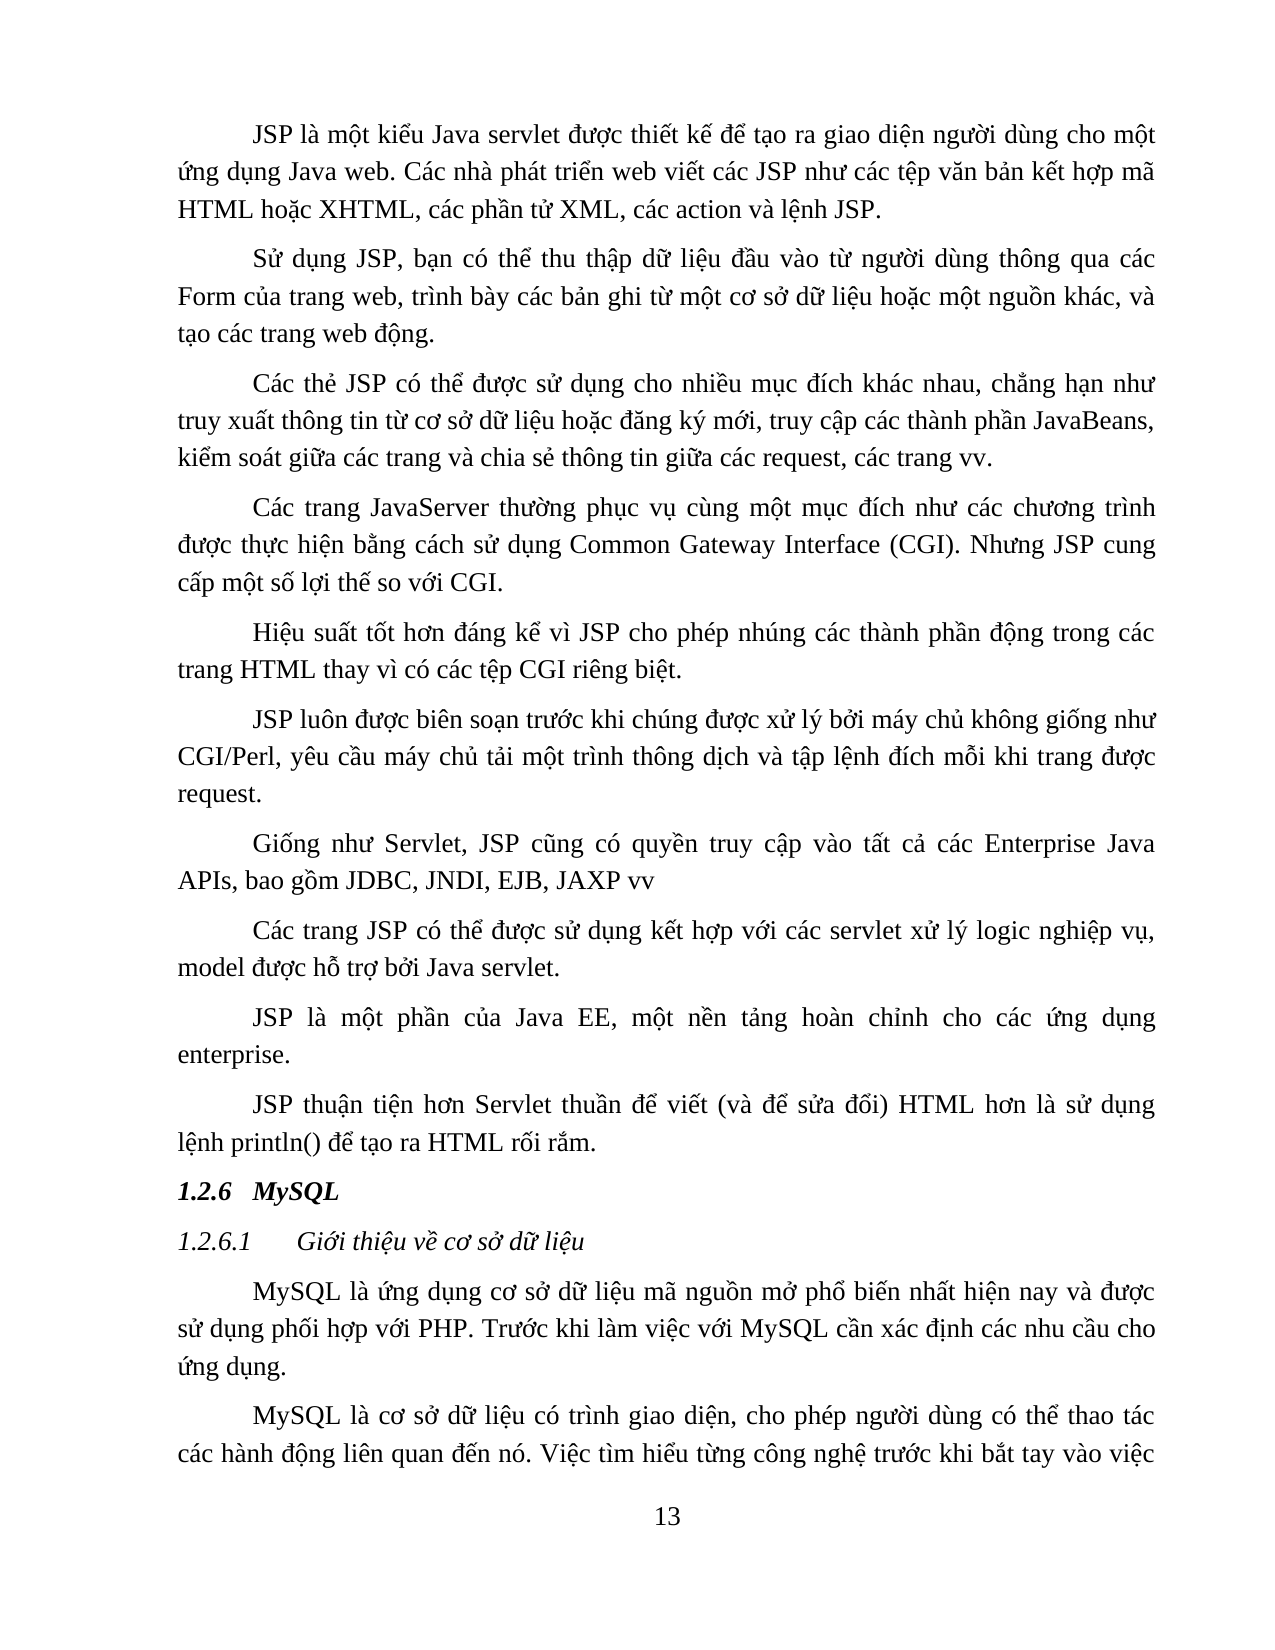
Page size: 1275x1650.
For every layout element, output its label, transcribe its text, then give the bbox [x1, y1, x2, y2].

text JSP luôn được biên soạn trước khi chúng được xử lý bởi máy chủ không giống như CGI/Perl, yêu cầu máy chủ tải một trình thông dịch và tập lệnh đích mỗi khi trang được request. [177, 703, 1157, 808]
text Các thẻ JSP có thể được sử dụng cho nhiều mục đích khác nhau, chẳng hạn như truy xuất thông tin từ cơ sở dữ liệu hoặc đăng ký mới, truy cập các thành phần JavaBeans, kiểm soát giữa các trang và chia sẻ thông tin giữa các request, các trang vv. [177, 367, 1157, 473]
text Giống như Servlet, JSP cũng có quyền truy cập vào tất cả các Enterprise Java APIs, bao gồm JDBC, JNDI, EJB, JAXP vv [177, 827, 1157, 896]
text Các trang JSP có thể được sử dụng kết hợp với các servlet xử lý logic nghiệp vụ, model được hỗ trợ bởi Java servlet. [177, 914, 1157, 983]
subtitle MySQL [177, 1175, 1157, 1207]
text Hiệu suất tốt hơn đáng kể vì JSP cho phép nhúng các thành phần động trong các trang HTML thay vì có các tệp CGI riêng biệt. [177, 616, 1157, 684]
text JSP thuận tiện hơn Servlet thuần để viết (và để sửa đổi) HTML hơn là sử dụng lệnh println() để tạo ra HTML rối rắm. [177, 1088, 1157, 1157]
text Sử dụng JSP, bạn có thể thu thập dữ liệu đầu vào từ người dùng thông qua các Form của trang web, trình bày các bản ghi từ một cơ sở dữ liệu hoặc một nguồn khác, và tạo các trang web động. [177, 242, 1157, 348]
text Các trang JavaServer thường phục vụ cùng một mục đích như các chương trình được thực hiện bằng cách sử dụng Common Gateway Interface (CGI). Nhưng JSP cung cấp một số lợi thế so với CGI. [177, 491, 1157, 597]
subtitle Giới thiệu về cơ sở dữ liệu [177, 1225, 1157, 1256]
text JSP là một phần của Java EE, một nền tảng hoàn chỉnh cho các ứng dụng enterprise. [177, 1001, 1157, 1070]
text MySQL là ứng dụng cơ sở dữ liệu mã nguồn mở phổ biến nhất hiện nay và được sử dụng phối hợp với PHP. Trước khi làm việc với MySQL cần xác định các nhu cầu cho ứng dụng. [177, 1275, 1157, 1381]
text JSP là một kiểu Java servlet được thiết kế để tạo ra giao diện người dùng cho một ứng dụng Java web. Các nhà phát triển web viết các JSP như các tệp văn bản kết hợp mã HTML hoặc XHTML, các phần tử XML, các action và lệnh JSP. [177, 118, 1157, 224]
